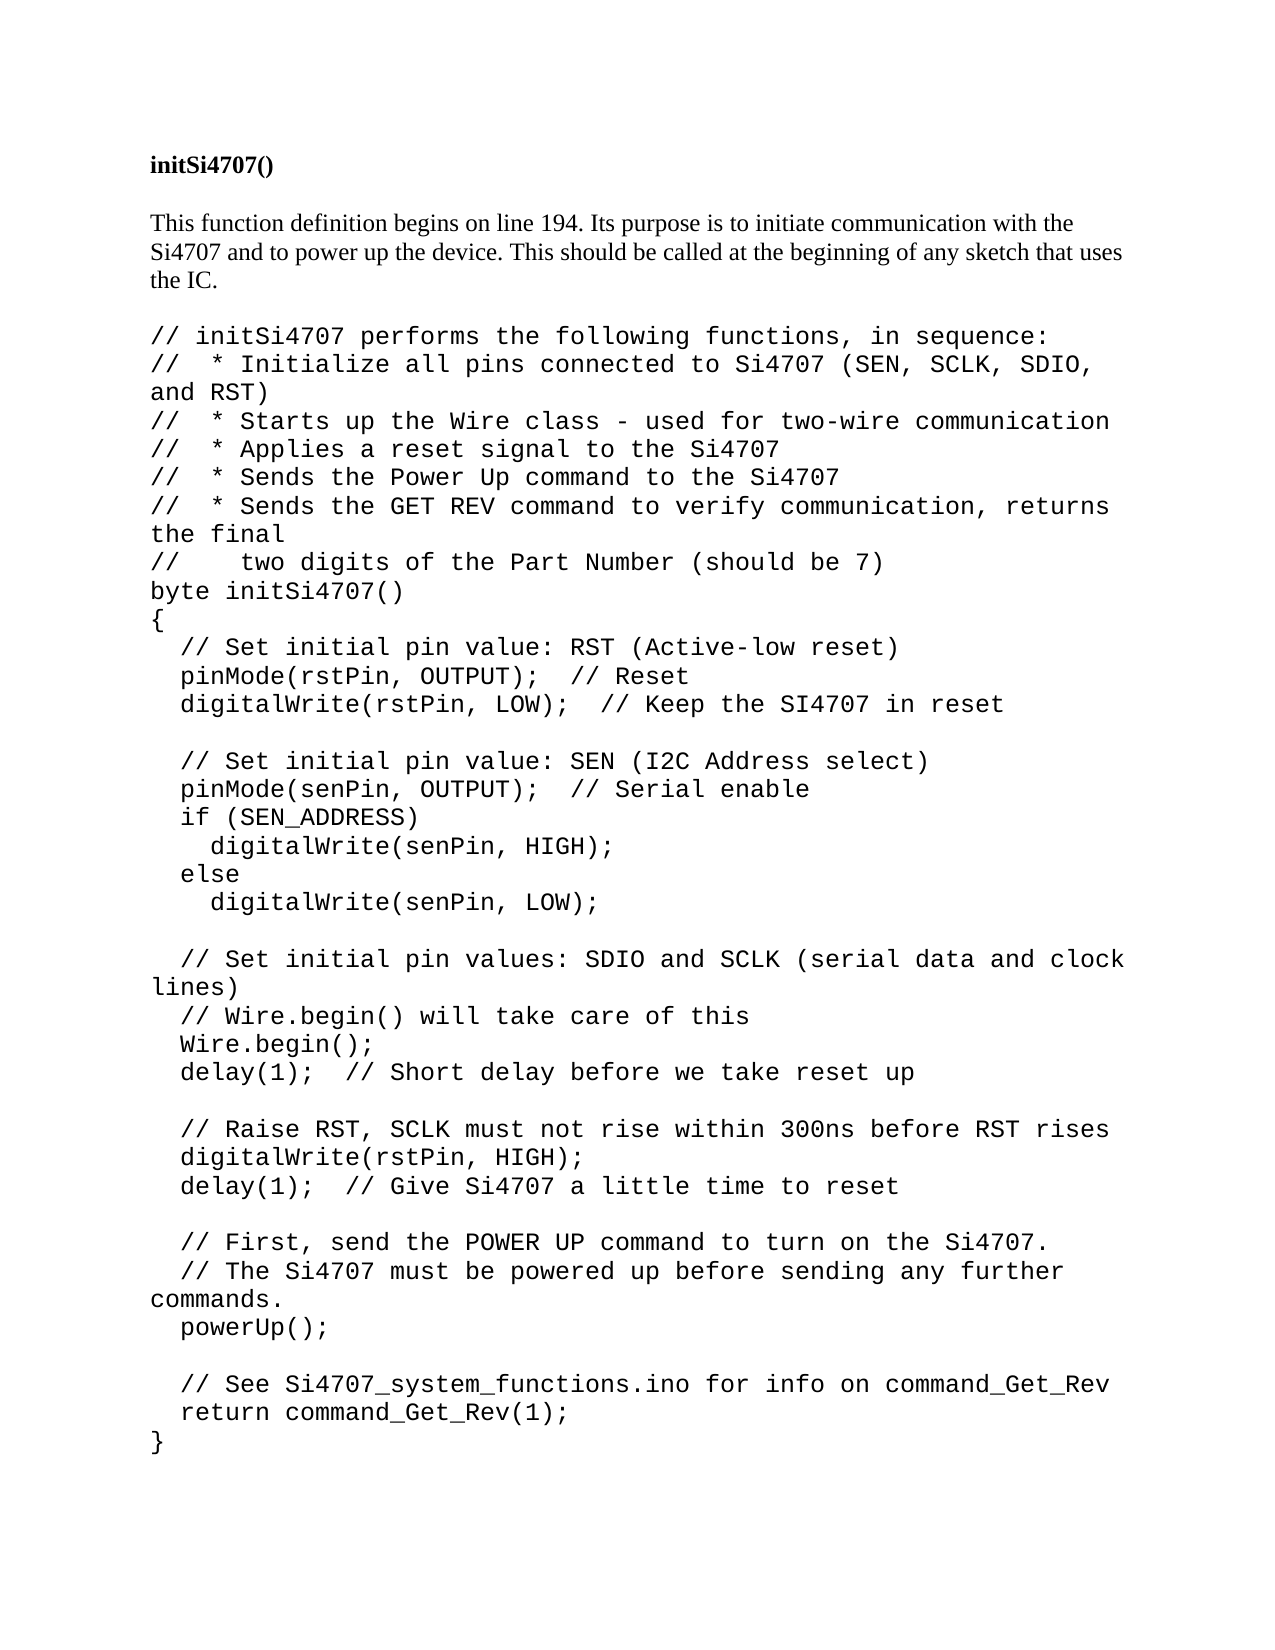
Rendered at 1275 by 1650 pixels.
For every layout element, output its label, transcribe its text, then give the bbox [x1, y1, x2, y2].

text initSi4707() [150, 150, 1125, 179]
text } [150, 1428, 1125, 1457]
text else [150, 862, 1125, 890]
text pinMode(senPin, OUTPUT); // Serial enable [150, 777, 1125, 805]
text return command_Get_Rev(1); [150, 1400, 1125, 1428]
text if (SEN_ADDRESS) [150, 805, 1125, 833]
text digitalWrite(senPin, LOW); [150, 890, 1125, 918]
text // * Initialize all pins connected to Si4707 (SEN, SCLK, SDIO, and RST) [150, 352, 1125, 408]
text // * Applies a reset signal to the Si4707 [150, 437, 1125, 465]
text This function definition begins on line 194. Its purpose is to initiate communication with the Si4707 and to power up the device. This should be called at the beginning of any sketch that uses the IC. [150, 208, 1125, 294]
text // initSi4707 performs the following functions, in sequence: [150, 323, 1125, 352]
text digitalWrite(rstPin, HIGH); [150, 1145, 1125, 1173]
text byte initSi4707() [150, 578, 1125, 607]
text // * Sends the GET REV command to verify communication, returns the final [150, 493, 1125, 550]
text // * Starts up the Wire class - used for two-wire communication [150, 408, 1125, 437]
text // See Si4707_system_functions.ino for info on command_Get_Rev [150, 1372, 1125, 1400]
text // Wire.begin() will take care of this [150, 1003, 1125, 1032]
text // Raise RST, SCLK must not rise within 300ns before RST rises [150, 1117, 1125, 1145]
text powerUp(); [150, 1315, 1125, 1343]
text digitalWrite(rstPin, LOW); // Keep the SI4707 in reset [150, 692, 1125, 720]
text // Set initial pin value: SEN (I2C Address select) [150, 748, 1125, 777]
text delay(1); // Short delay before we take reset up [150, 1060, 1125, 1088]
text // * Sends the Power Up command to the Si4707 [150, 465, 1125, 493]
text pinMode(rstPin, OUTPUT); // Reset [150, 663, 1125, 692]
text // two digits of the Part Number (should be 7) [150, 550, 1125, 578]
text // First, send the POWER UP command to turn on the Si4707. [150, 1230, 1125, 1258]
text { [150, 607, 1125, 635]
text Wire.begin(); [150, 1032, 1125, 1060]
text digitalWrite(senPin, HIGH); [150, 833, 1125, 862]
text // Set initial pin value: RST (Active-low reset) [150, 635, 1125, 663]
text // Set initial pin values: SDIO and SCLK (serial data and clock lines) [150, 947, 1125, 1003]
text delay(1); // Give Si4707 a little time to reset [150, 1173, 1125, 1202]
text // The Si4707 must be powered up before sending any further commands. [150, 1258, 1125, 1315]
